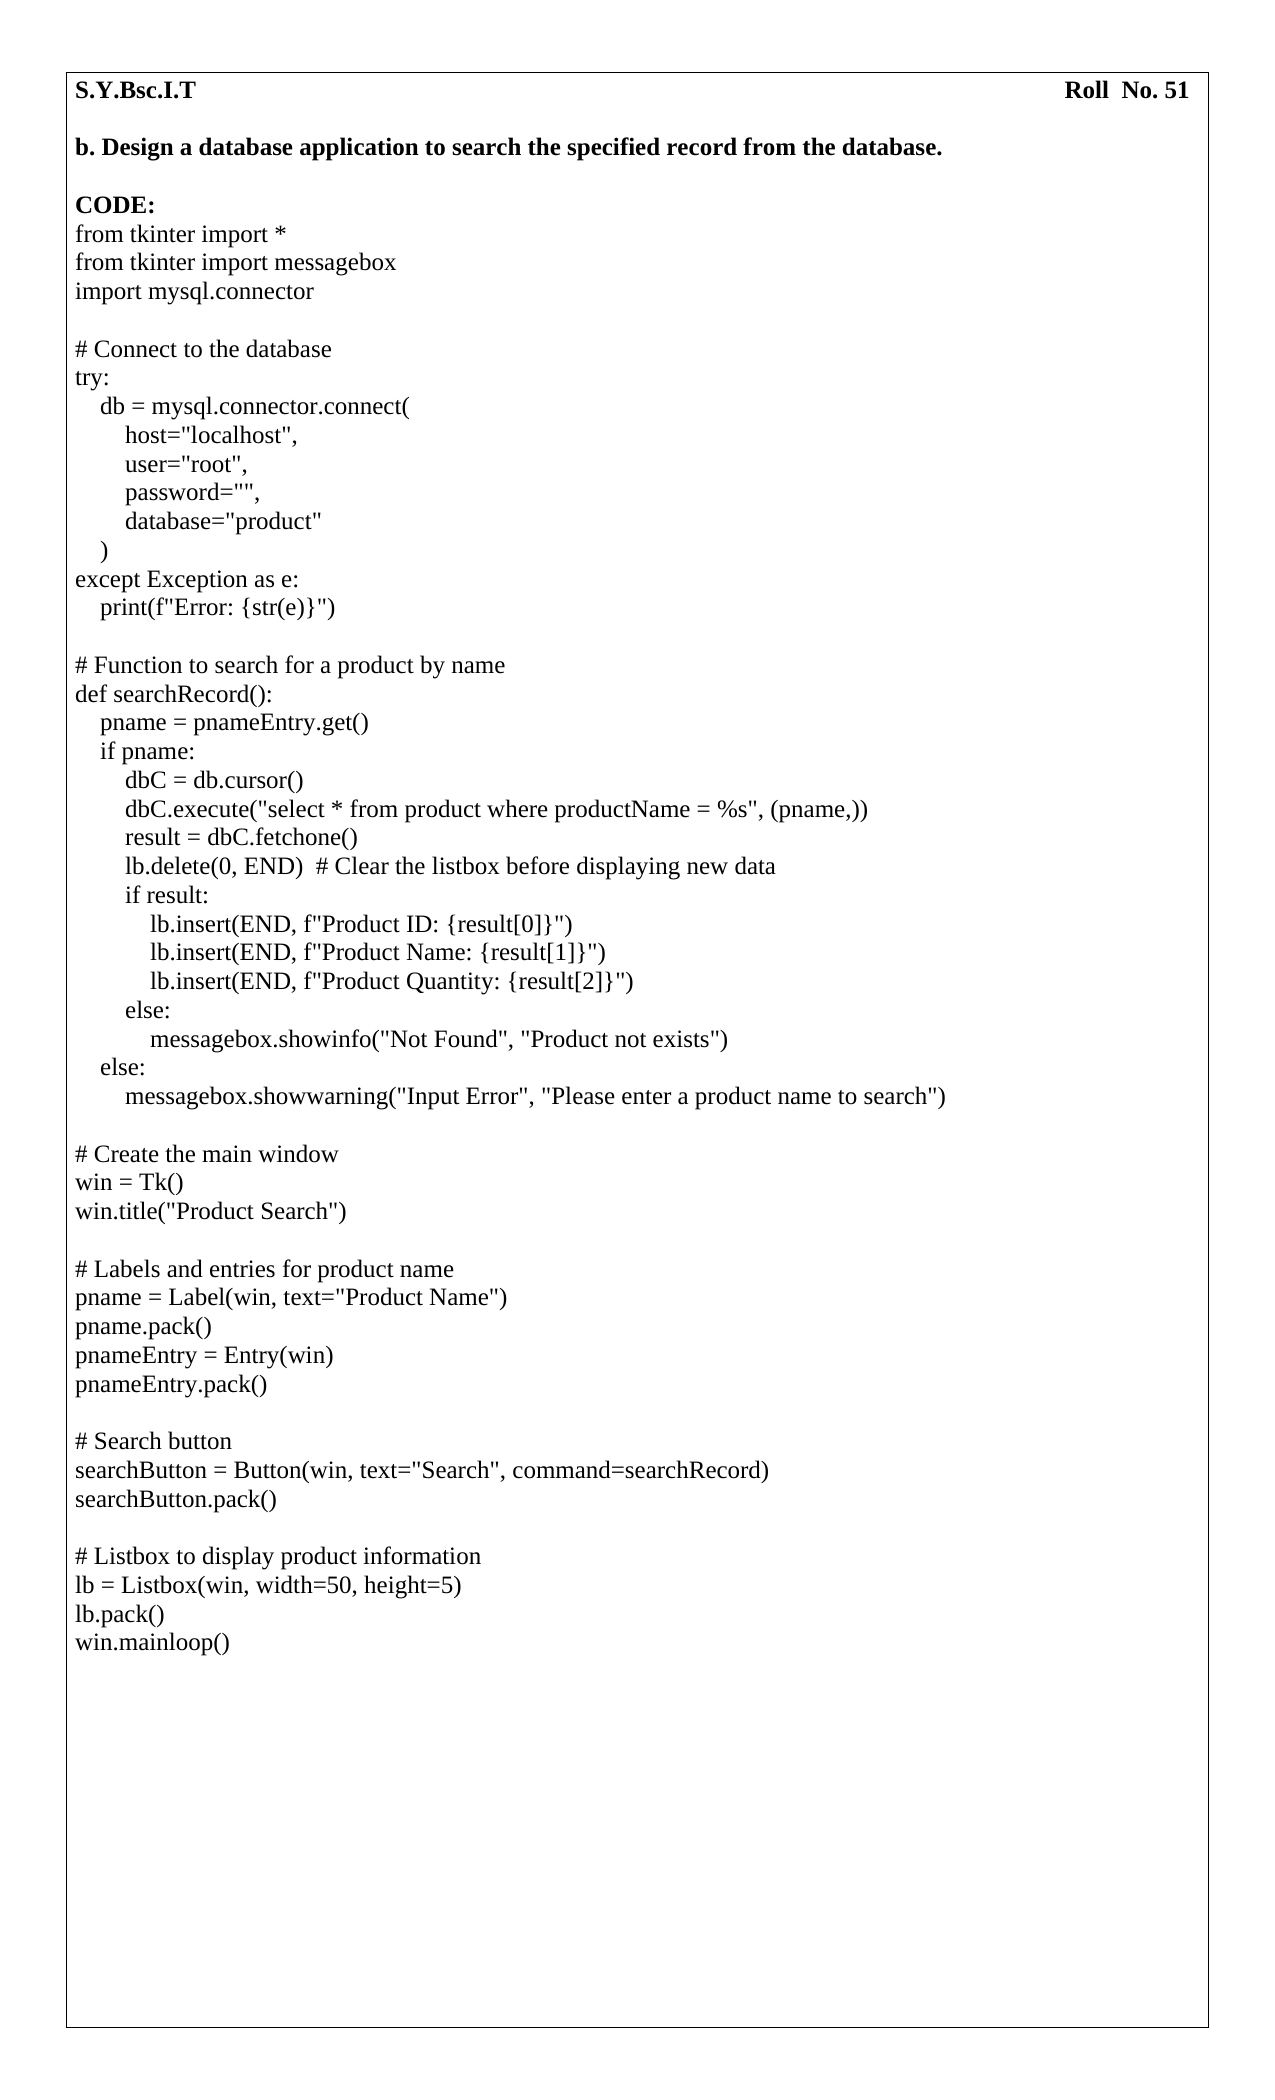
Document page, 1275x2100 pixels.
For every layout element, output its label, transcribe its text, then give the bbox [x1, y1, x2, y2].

text ) [75, 535, 1200, 564]
text dbC = db.cursor() [75, 765, 1200, 794]
text db = mysql.connector.connect( [75, 391, 1200, 420]
text lb.delete(0, END) # Clear the listbox before displaying new data [75, 851, 1200, 880]
text # Search button [75, 1426, 1200, 1455]
text try: [75, 362, 1200, 391]
text win.mainloop() [75, 1627, 1200, 1656]
text from tkinter import * [75, 219, 1200, 247]
text password="", [75, 477, 1200, 506]
text # Connect to the database [75, 334, 1200, 362]
text else: [75, 995, 1200, 1024]
text from tkinter import messagebox [75, 247, 1200, 276]
text if pname: [75, 736, 1200, 765]
text user="root", [75, 449, 1200, 477]
text CODE: [75, 190, 1200, 219]
text lb.pack() [75, 1599, 1200, 1627]
text pnameEntry = Entry(win) [75, 1340, 1200, 1369]
text if result: [75, 880, 1200, 909]
text import mysql.connector [75, 276, 1200, 305]
text searchButton = Button(win, text="Search", command=searchRecord) [75, 1455, 1200, 1484]
text except Exception as e: [75, 564, 1200, 592]
text print(f"Error: {str(e)}") [75, 592, 1200, 621]
text else: [75, 1052, 1200, 1081]
text lb.insert(END, f"Product Quantity: {result[2]}") [75, 966, 1200, 995]
text host="localhost", [75, 420, 1200, 449]
text searchButton.pack() [75, 1484, 1200, 1512]
text pname.pack() [75, 1311, 1200, 1340]
text # Listbox to display product information [75, 1541, 1200, 1570]
text database="product" [75, 506, 1200, 535]
text win = Tk() [75, 1167, 1200, 1196]
text messagebox.showinfo("Not Found", "Product not exists") [75, 1024, 1200, 1052]
text # Labels and entries for product name [75, 1254, 1200, 1282]
text win.title("Product Search") [75, 1196, 1200, 1225]
text dbC.execute("select * from product where productName = %s", (pname,)) [75, 794, 1200, 822]
text messagebox.showwarning("Input Error", "Please enter a product name to search") [75, 1081, 1200, 1110]
text def searchRecord(): [75, 679, 1200, 707]
text # Create the main window [75, 1139, 1200, 1167]
text pnameEntry.pack() [75, 1369, 1200, 1397]
text lb.insert(END, f"Product ID: {result[0]}") [75, 909, 1200, 937]
text result = dbC.fetchone() [75, 822, 1200, 851]
text pname = Label(win, text="Product Name") [75, 1282, 1200, 1311]
text # Function to search for a product by name [75, 650, 1200, 679]
text lb = Listbox(win, width=50, height=5) [75, 1570, 1200, 1599]
text pname = pnameEntry.get() [75, 707, 1200, 736]
text b. Design a database application to search the specified record from the database. [75, 132, 1200, 161]
text lb.insert(END, f"Product Name: {result[1]}") [75, 937, 1200, 966]
